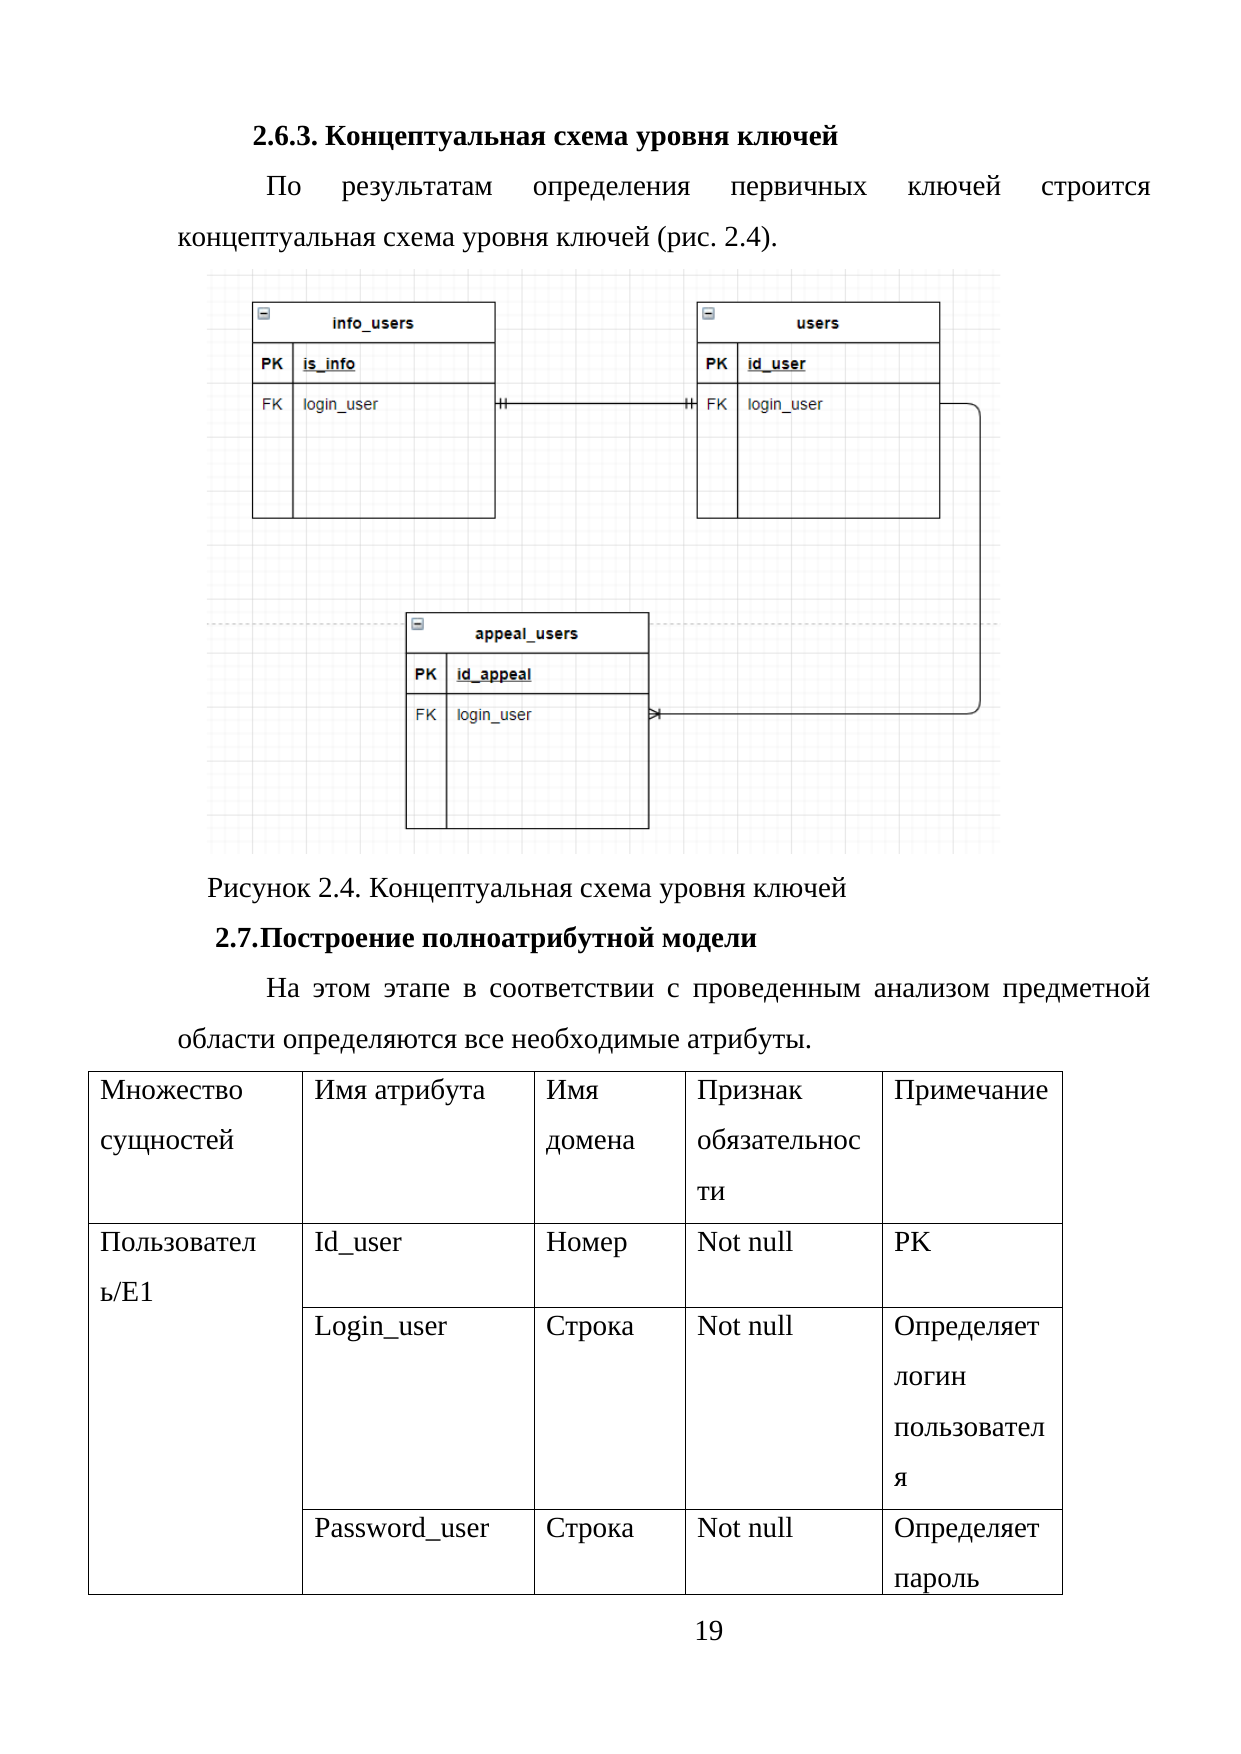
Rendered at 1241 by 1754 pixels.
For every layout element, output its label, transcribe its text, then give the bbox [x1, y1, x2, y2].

subtitle Построение полноатрибутной модели [215, 920, 1152, 954]
subtitle Концептуальная схема уровня ключей [252, 118, 1152, 152]
table_cell Not null [686, 1308, 882, 1509]
table_cell Строка [535, 1308, 685, 1509]
table_cell Not null [686, 1224, 882, 1307]
table_cell Номер [535, 1224, 685, 1307]
table_cell Login_user [303, 1308, 534, 1509]
table_cell Пользователь/Е1 [89, 1224, 302, 1594]
text По результатам определения первичных ключей строится концептуальная схема уровня ключей (рис. 2.4). [177, 168, 1152, 252]
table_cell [883, 1510, 1062, 1594]
table_cell Password_user [303, 1510, 534, 1594]
table_header Имя атрибута [303, 1072, 534, 1223]
text На этом этапе в соответствии с проведенным анализом предметной области определяются все необходимые атрибуты. [177, 971, 1152, 1054]
table_cell Id_user [303, 1224, 534, 1307]
table_header Примечание [883, 1072, 1062, 1223]
table_cell PK [883, 1224, 1062, 1307]
table_header Имя домена [535, 1072, 685, 1223]
picture [206, 269, 1001, 854]
table_cell Определяет логин пользователя [883, 1308, 1062, 1509]
table_cell Not null [686, 1510, 882, 1594]
table_header Признак обязательности [686, 1072, 882, 1223]
table_header Множество сущностей [89, 1072, 302, 1223]
text Рисунок 2.4. Концептуальная схема уровня ключей [118, 870, 1152, 903]
table_cell Строка [535, 1510, 685, 1594]
